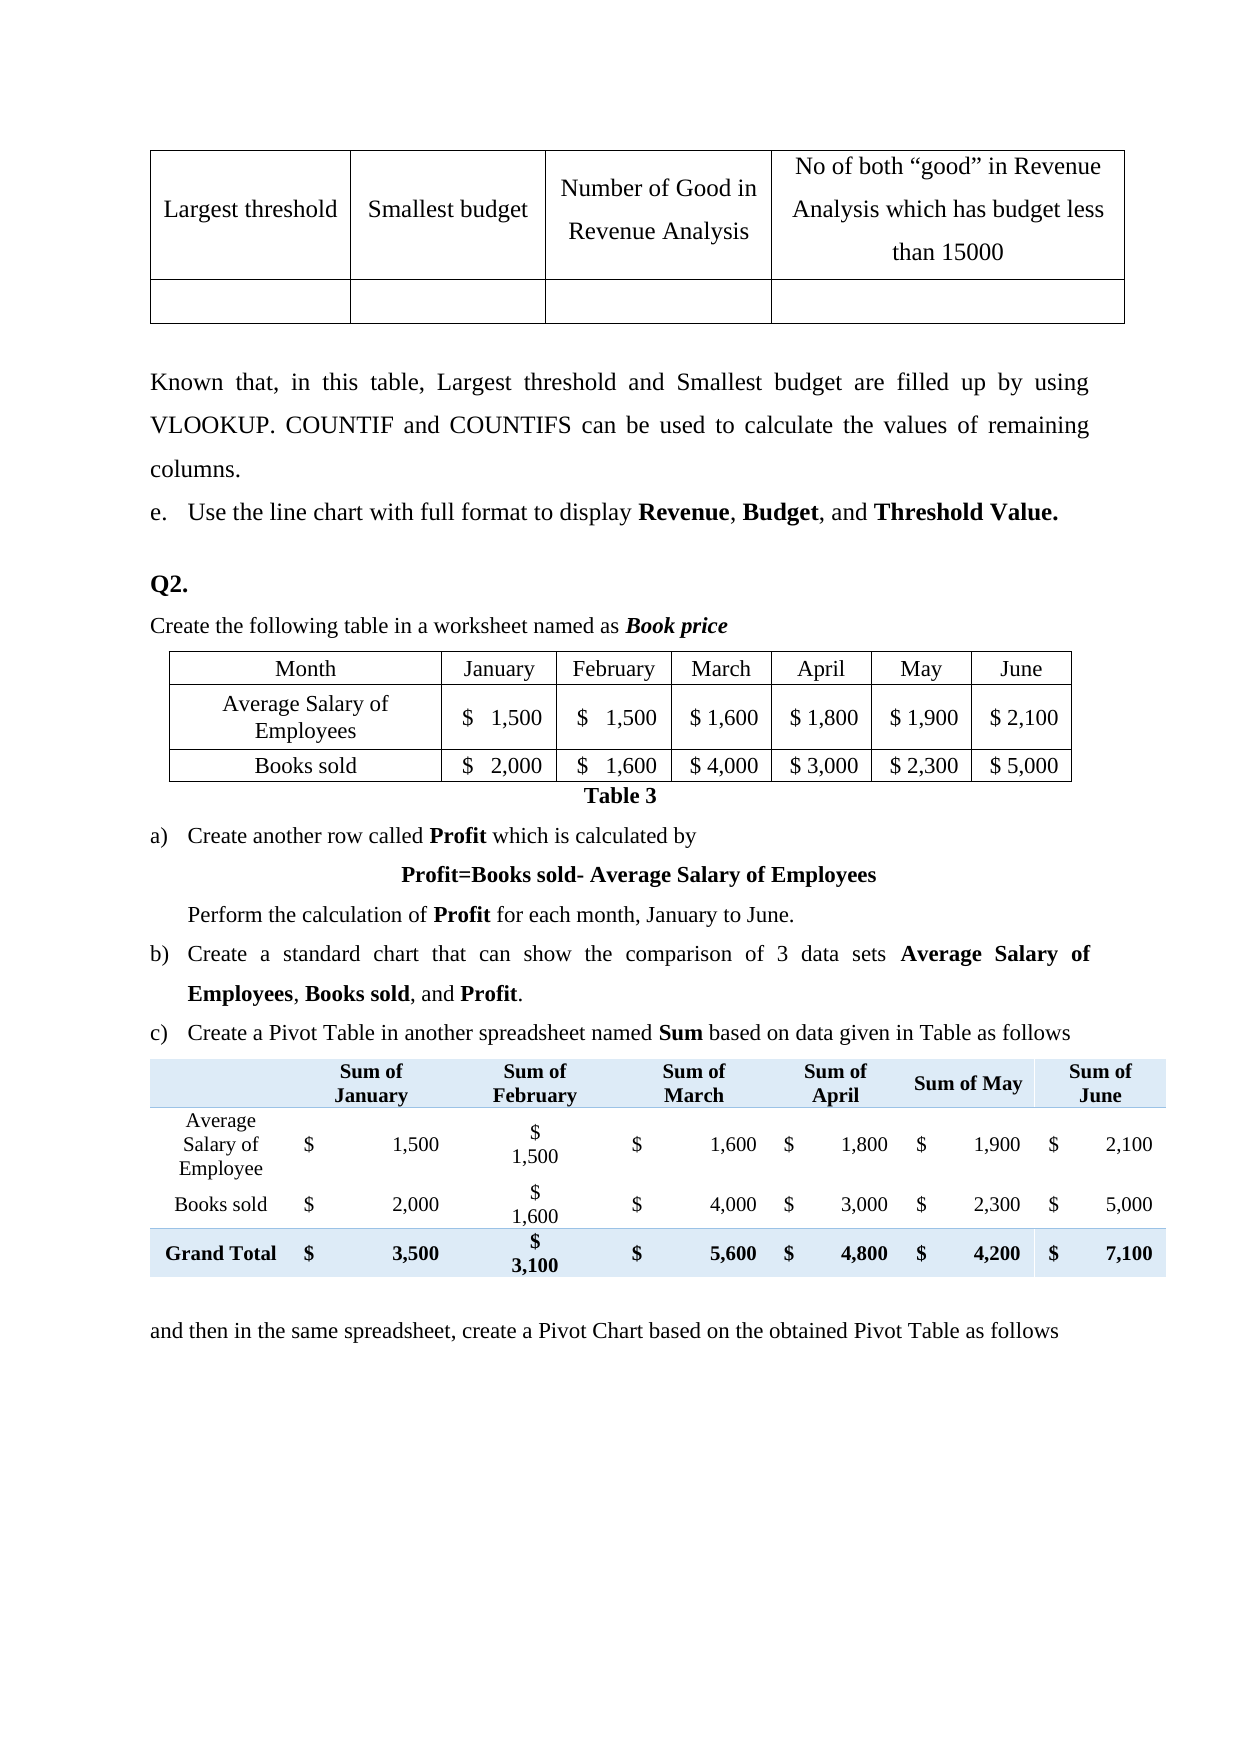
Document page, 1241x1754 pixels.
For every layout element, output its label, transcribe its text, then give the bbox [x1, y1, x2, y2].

table_header May [872, 652, 971, 684]
table_cell $ 1,600 [557, 750, 671, 781]
table_cell [151, 280, 350, 323]
table_header [150, 1059, 291, 1107]
table_header April [772, 652, 871, 684]
table_cell Average Salary of Employee [150, 1108, 291, 1180]
table_cell $ 1,900 [902, 1108, 1034, 1180]
table_cell Books sold [170, 750, 441, 781]
table_header Sum of January [291, 1059, 451, 1107]
table_header Month [170, 652, 441, 684]
table_cell $ 1,500 [451, 1108, 619, 1180]
table_cell $ 5,600 [619, 1229, 769, 1277]
table_cell $ 2,100 [972, 685, 1071, 749]
table_cell $ 2,000 [442, 750, 556, 781]
table_cell $ 1,600 [619, 1108, 769, 1180]
table_cell $ 4,000 [619, 1180, 769, 1228]
text Create the following table in a worksheet named as Book price [150, 612, 1090, 638]
list Use the line chart with full format to display Revenue, Budget, and Threshold Value. [150, 497, 1090, 526]
table_header January [442, 652, 556, 684]
table_cell $ 1,500 [557, 685, 671, 749]
table_header Sum of June [1035, 1059, 1166, 1107]
list Create a standard chart that can show the comparison of 3 data sets Average Salary of Employees, Books sold, and Profit. [150, 940, 1090, 1006]
table_cell [351, 280, 545, 323]
table_cell $ 5,000 [1035, 1180, 1166, 1228]
table_cell $ 3,000 [772, 750, 871, 781]
table_cell $ 2,100 [1035, 1108, 1166, 1180]
table_cell [546, 280, 771, 323]
table_cell $ 1,800 [772, 685, 871, 749]
table_header Number of Good in Revenue Analysis [546, 151, 771, 279]
text Q2. [150, 569, 1090, 597]
table_cell $ 4,200 [902, 1229, 1034, 1277]
table_cell $ 5,000 [972, 750, 1071, 781]
text Table 3 [150, 782, 1090, 809]
table_cell Average Salary of Employees [170, 685, 441, 749]
table_cell $ 1,500 [291, 1108, 451, 1180]
table_cell $ 1,600 [672, 685, 771, 749]
table_cell $ 3,100 [451, 1229, 619, 1277]
table_cell $ 3,500 [291, 1229, 451, 1277]
table_cell $ 2,300 [902, 1180, 1034, 1228]
list Known that, in this table, Largest threshold and Smallest budget are filled up by using VLOOKUP. COUNTIF and COUNTIFS can be used to calculate the values of remaining columns. [150, 367, 1090, 482]
table_cell $ 3,000 [769, 1180, 902, 1228]
table_cell $ 4,000 [672, 750, 771, 781]
list Perform the calculation of Profit for each month, January to June. [187, 901, 1090, 927]
table_header Largest threshold [151, 151, 350, 279]
table_header Sum of April [769, 1059, 902, 1107]
table_cell $ 1,600 [451, 1180, 619, 1228]
table_cell Books sold [150, 1180, 291, 1228]
table_cell $ 2,300 [872, 750, 971, 781]
list Create another row called Profit which is calculated by [150, 822, 1090, 848]
table_header Sum of March [619, 1059, 769, 1107]
table_header Smallest budget [351, 151, 545, 279]
table_cell [772, 280, 1124, 323]
table_header February [557, 652, 671, 684]
table_cell $ 2,000 [291, 1180, 451, 1228]
table_cell $ 7,100 [1035, 1229, 1166, 1277]
table_cell $ 1,900 [872, 685, 971, 749]
table_header No of both “good” in Revenue Analysis which has budget less than 15000 [772, 151, 1124, 279]
table_cell $ 1,500 [442, 685, 556, 749]
list Profit=Books sold- Average Salary of Employees [187, 861, 1090, 888]
table_header June [972, 652, 1071, 684]
table_header Sum of May [902, 1059, 1034, 1107]
table_cell $ 4,800 [769, 1229, 902, 1277]
table_header March [672, 652, 771, 684]
list Create a Pivot Table in another spreadsheet named Sum based on data given in Table as follows [150, 1019, 1090, 1046]
table_cell $ 1,800 [769, 1108, 902, 1180]
table_cell Grand Total [150, 1229, 291, 1277]
table_header Sum of February [451, 1059, 619, 1107]
text and then in the same spreadsheet, create a Pivot Chart based on the obtained Pivot Table as follows [150, 1317, 1090, 1343]
